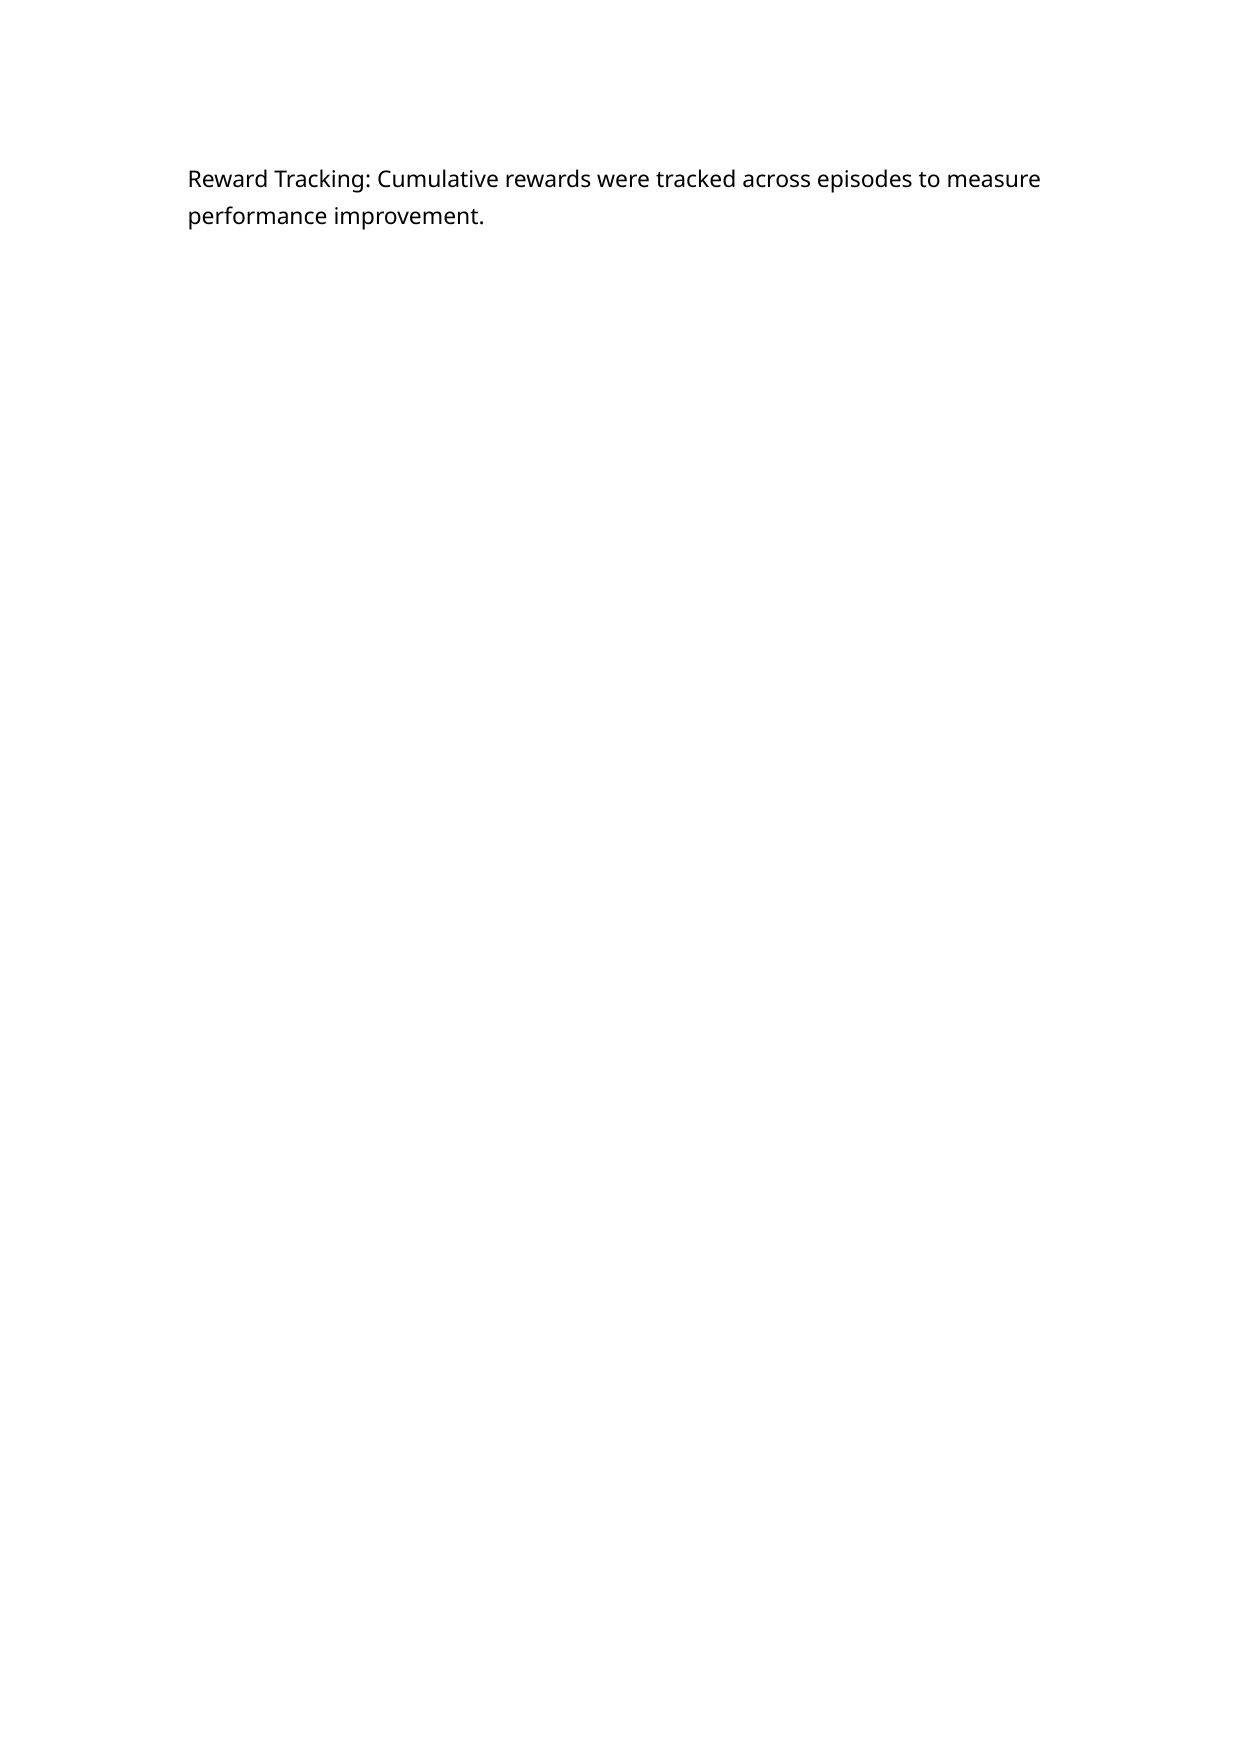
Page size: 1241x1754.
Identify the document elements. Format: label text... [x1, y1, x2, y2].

text Reward Tracking: Cumulative rewards were tracked across episodes to measure performance improvement. [187, 162, 1053, 232]
